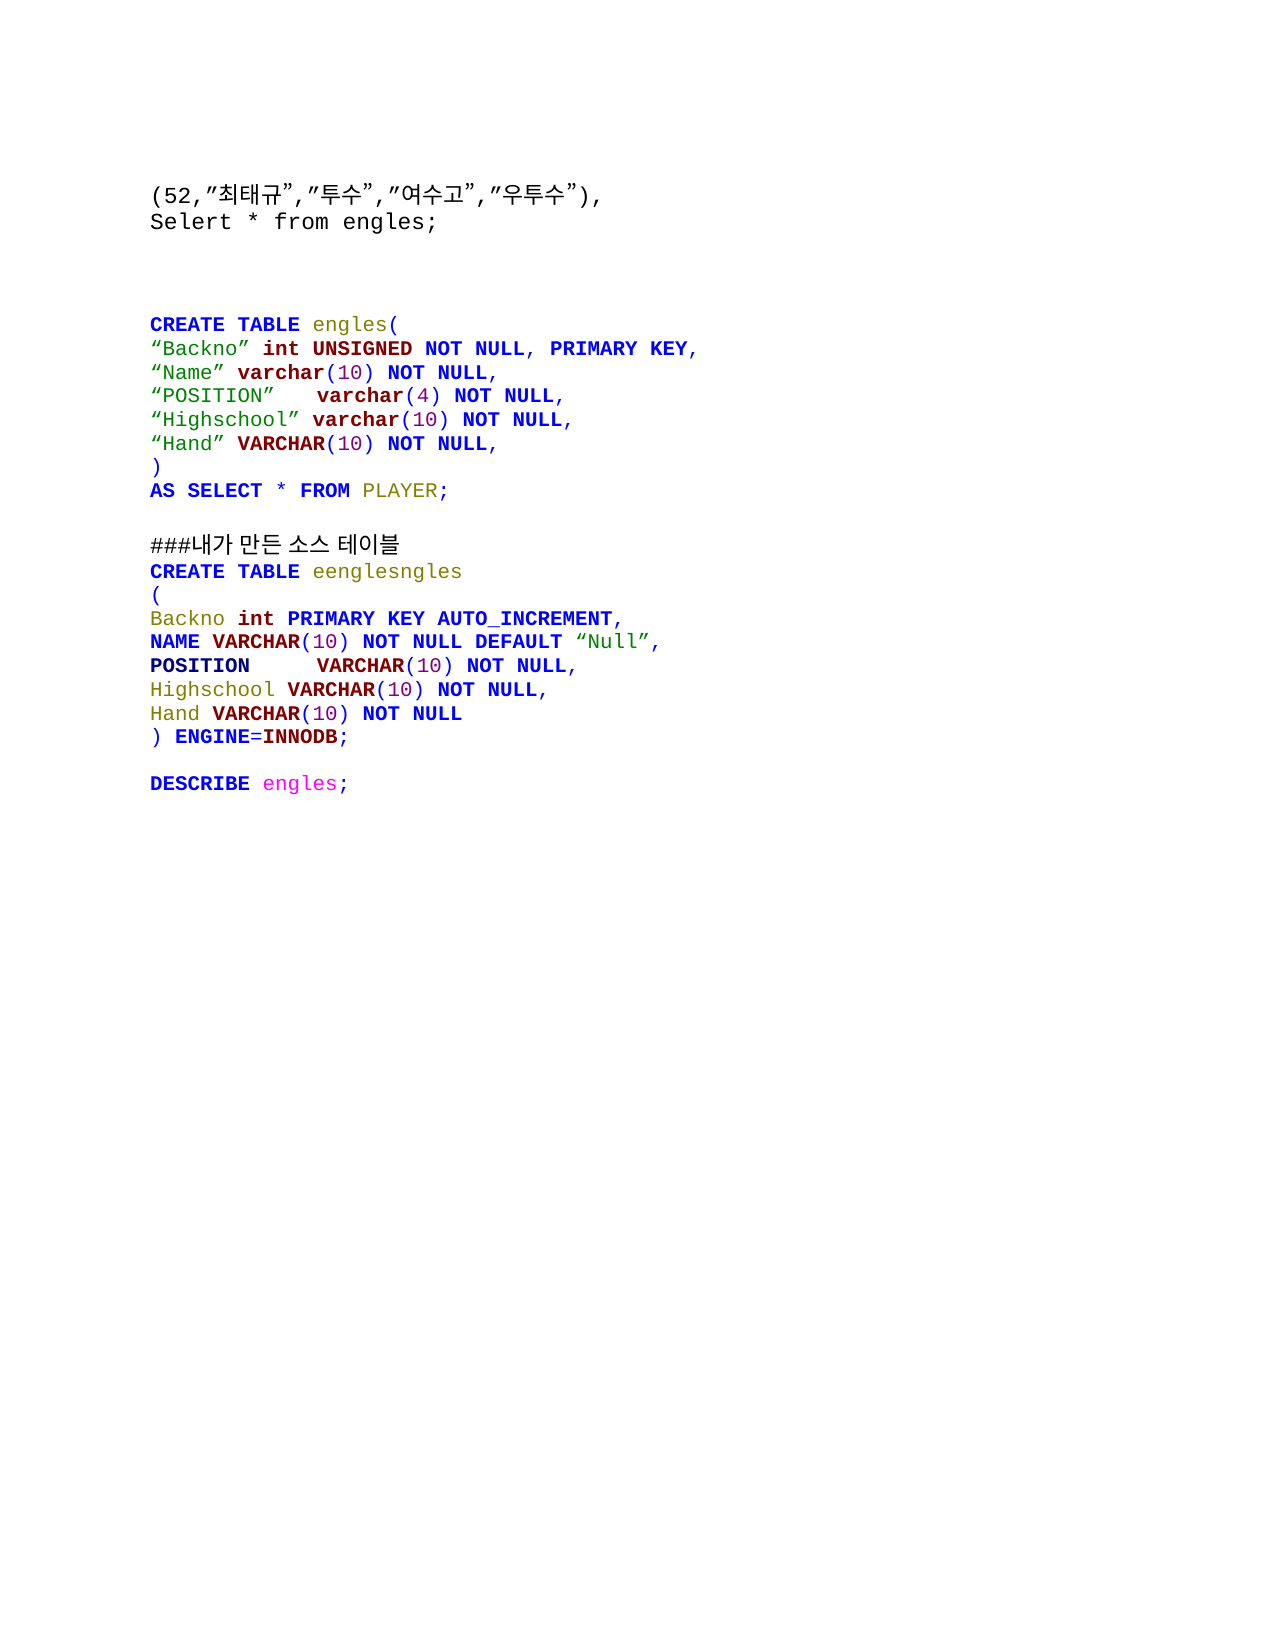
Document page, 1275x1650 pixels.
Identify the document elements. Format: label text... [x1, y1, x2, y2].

text “Name” varchar(10) NOT NULL, [150, 362, 1125, 385]
text DESCRIBE engles; [150, 773, 1125, 797]
text “POSITION” varchar(4) NOT NULL, [150, 385, 1125, 409]
text Highschool VARCHAR(10) NOT NULL, [150, 679, 1125, 702]
text ) [150, 456, 1125, 480]
text “Highschool” varchar(10) NOT NULL, [150, 409, 1125, 433]
text AS SELECT * FROM PLAYER; [150, 480, 1125, 503]
text NAME VARCHAR(10) NOT NULL DEFAULT “Null”, [150, 632, 1125, 655]
text ( [150, 584, 1125, 608]
text (52,”최태규”,”투수”,”여수고”,”우투수”), [150, 177, 1125, 211]
text ###내가 만든 소스 테이블 [150, 527, 1125, 561]
text POSITION VARCHAR(10) NOT NULL, [150, 655, 1125, 679]
text Selert * from engles; [150, 211, 1125, 237]
text Backno int PRIMARY KEY AUTO_INCREMENT, [150, 608, 1125, 632]
text “Hand” VARCHAR(10) NOT NULL, [150, 433, 1125, 456]
text Hand VARCHAR(10) NOT NULL [150, 702, 1125, 726]
text CREATE TABLE eenglesngles [150, 561, 1125, 584]
text “Backno” int UNSIGNED NOT NULL, PRIMARY KEY, [150, 338, 1125, 362]
text CREATE TABLE engles( [150, 314, 1125, 338]
text ) ENGINE=INNODB; [150, 726, 1125, 750]
